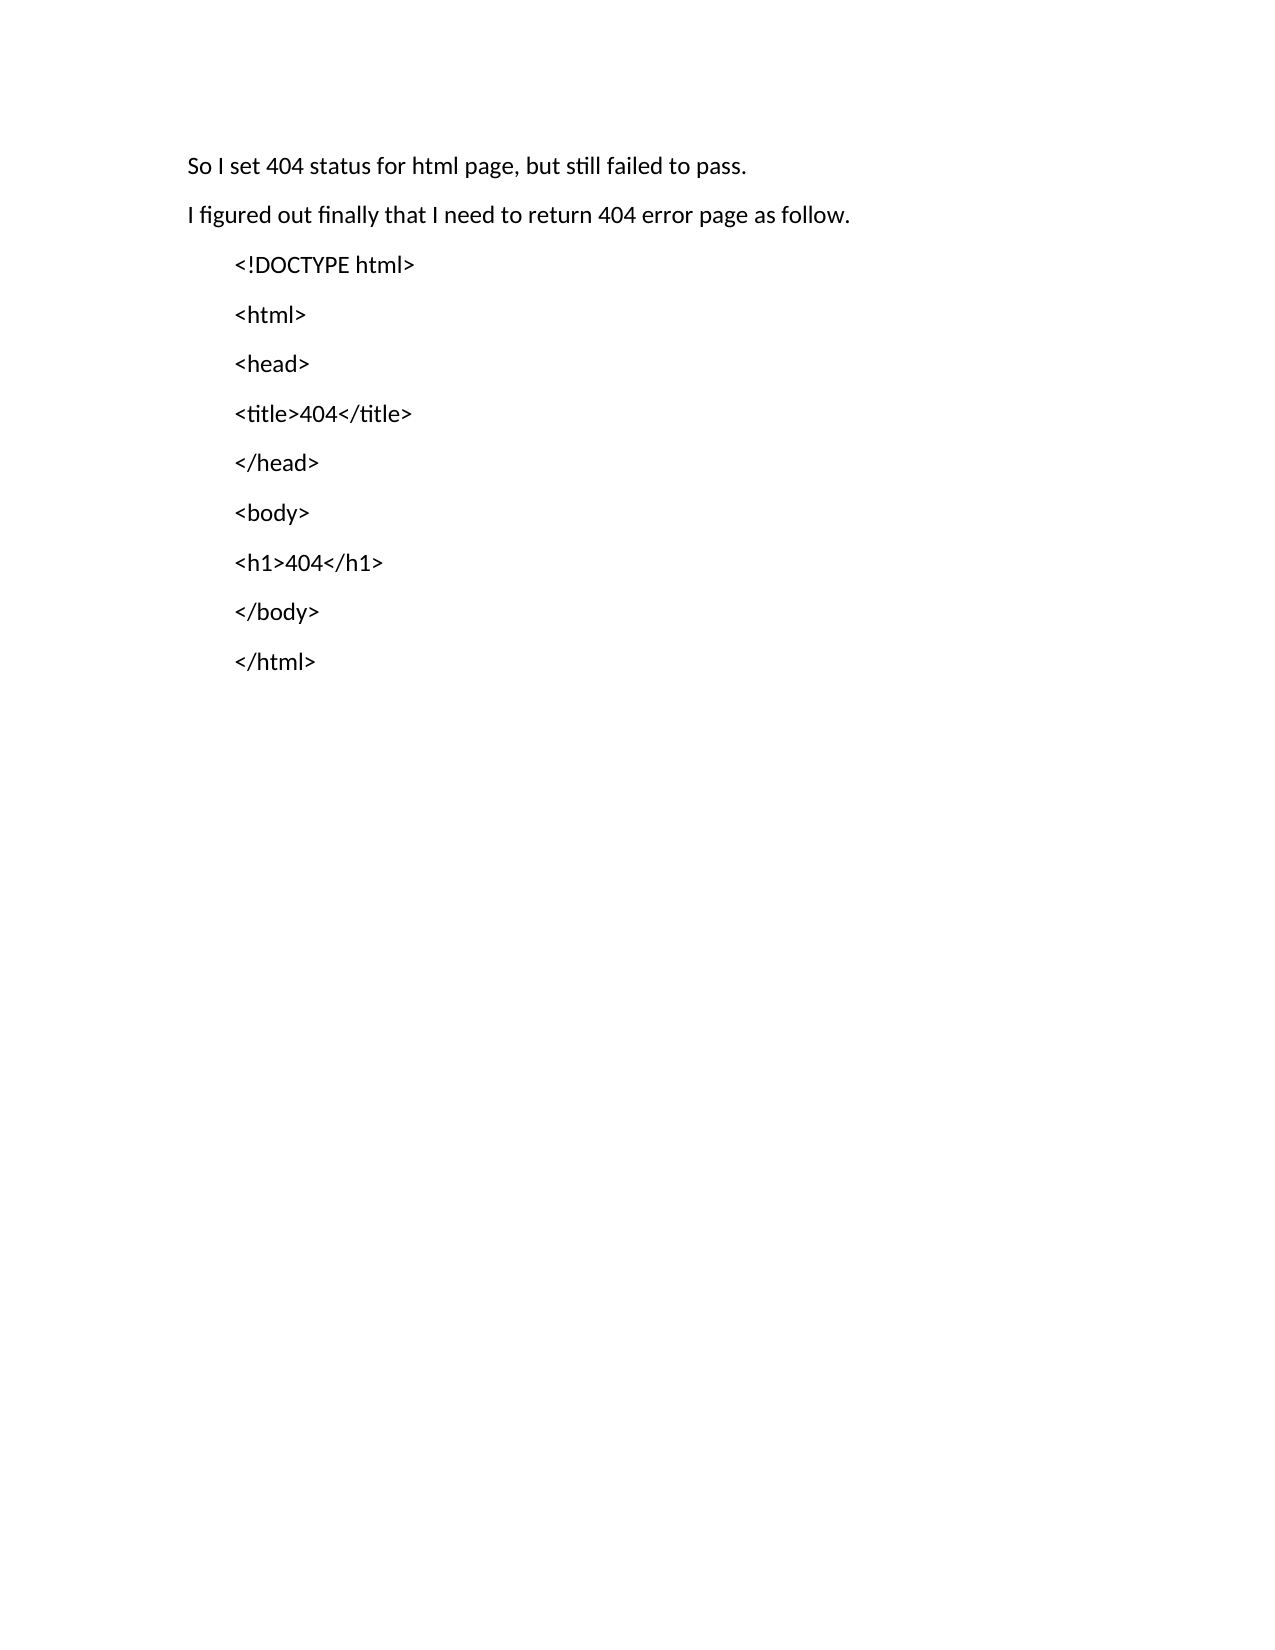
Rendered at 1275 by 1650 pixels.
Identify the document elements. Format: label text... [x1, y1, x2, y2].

text </head> [234, 447, 1125, 478]
text <title>404</title> [234, 398, 1125, 428]
text So I set 404 status for html page, but still failed to pass. [187, 150, 1125, 181]
text <html> [234, 299, 1125, 329]
text <!DOCTYPE html> [234, 249, 1125, 280]
text <h1>404</h1> [234, 547, 1125, 577]
text <head> [234, 348, 1125, 379]
text </html> [234, 646, 1125, 676]
text <body> [234, 497, 1125, 528]
text I figured out finally that I need to return 404 error page as follow. [187, 199, 1125, 230]
text </body> [234, 596, 1125, 627]
